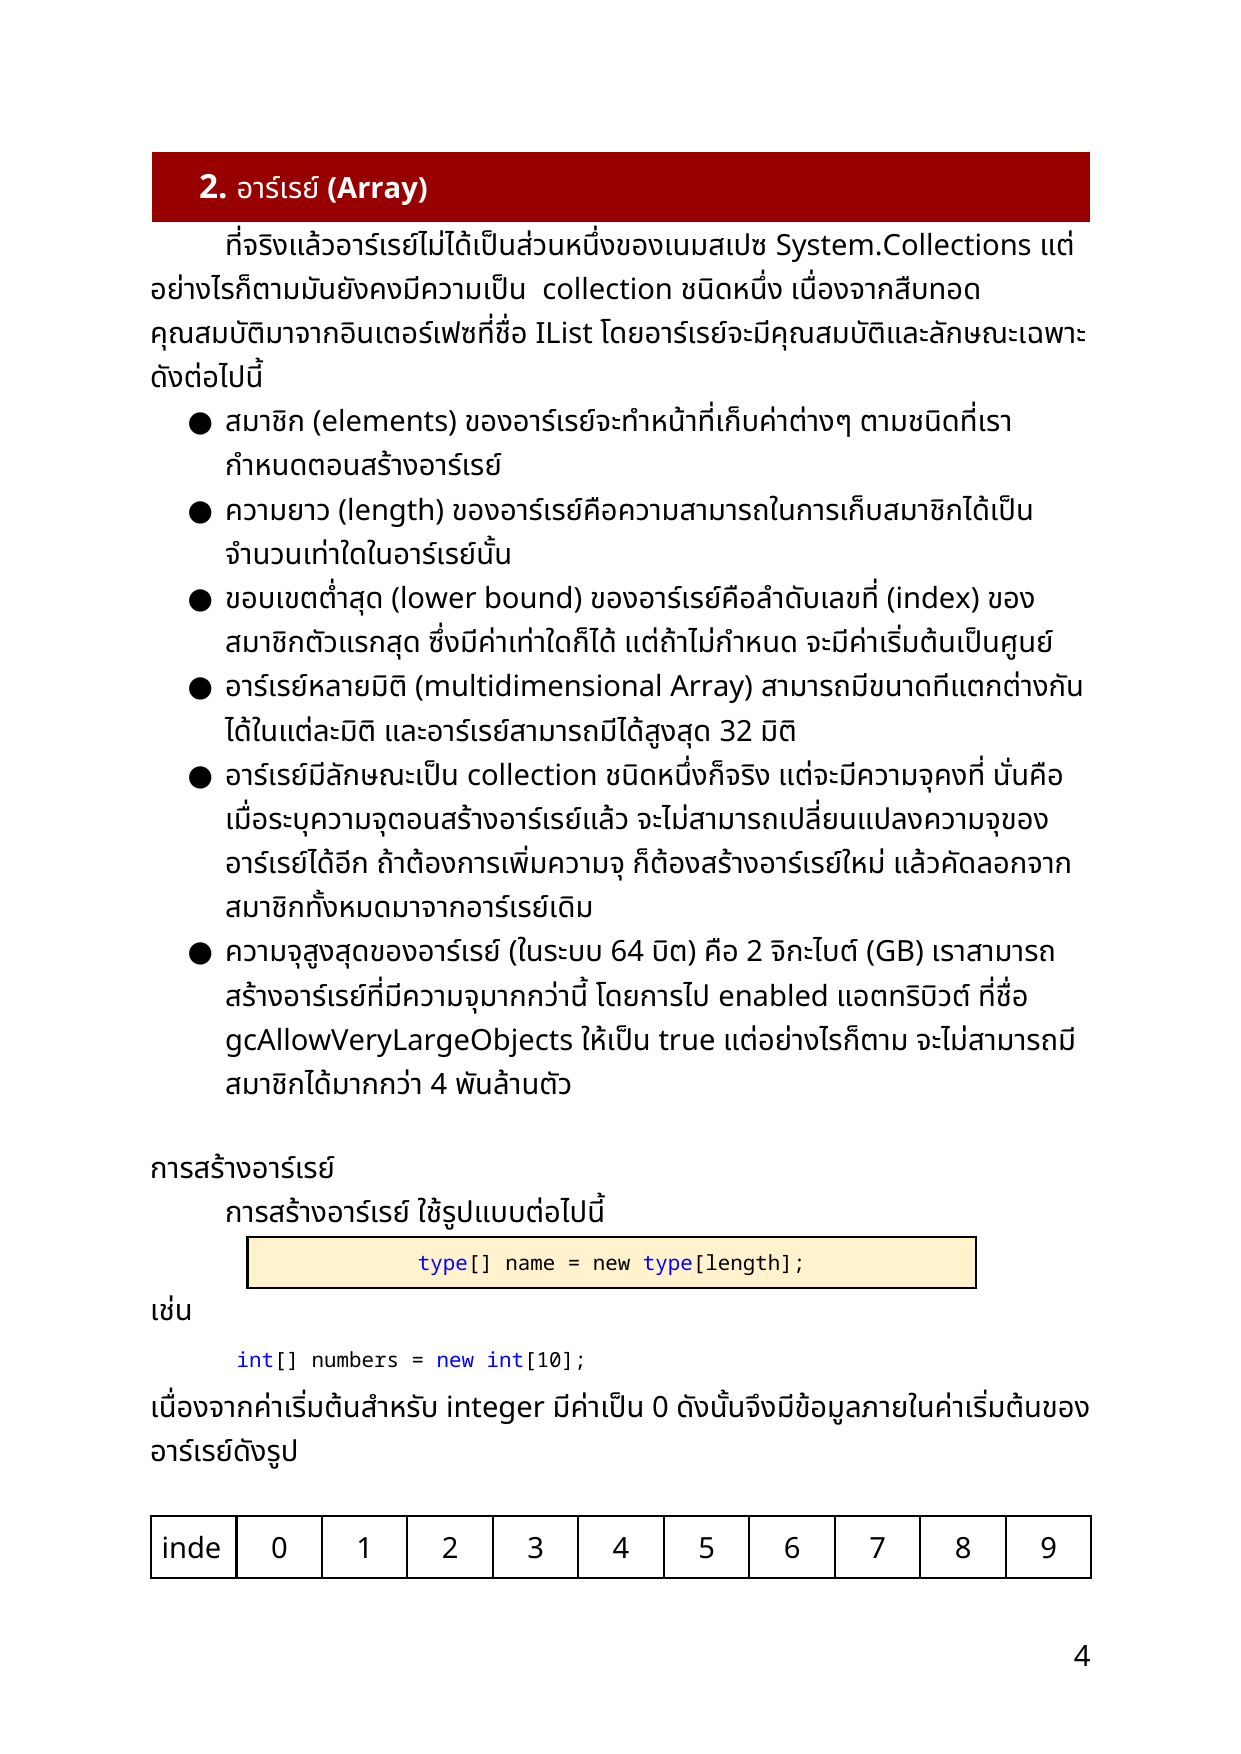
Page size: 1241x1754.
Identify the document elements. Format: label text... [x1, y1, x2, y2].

table_header index [152, 1517, 235, 1577]
table_header 4 [579, 1517, 663, 1577]
table_header 7 [836, 1517, 919, 1577]
text การสร้างอาร์เรย์ [150, 1147, 1090, 1191]
text การสร้างอาร์เรย์ ใช้รูปแบบต่อไปนี้ [150, 1191, 1090, 1236]
table_header 0 [238, 1517, 321, 1577]
text เช่น [150, 1289, 1090, 1333]
table_header 9 [1007, 1517, 1090, 1577]
table_header 3 [494, 1517, 577, 1577]
list ความยาว (length) ของอาร์เรย์คือความสามารถในการเก็บสมาชิกได้เป็นจำนวนเท่าใดในอาร์เรย์นั้น [187, 489, 1090, 577]
table_header 5 [665, 1517, 748, 1577]
table_header 6 [750, 1517, 834, 1577]
text ที่จริงแล้วอาร์เรย์ไม่ได้เป็นส่วนหนึ่งของเนมสเปซ System.Collections แต่อย่างไรก็ตามมันยังคงมีความเป็น collection ชนิดหนึ่ง เนื่องจากสืบทอดคุณสมบัติมาจากอินเตอร์เฟซที่ชื่อ IList โดยอาร์เรย์จะมีคุณสมบัติและลักษณะเฉพาะดังต่อไปนี้ [150, 224, 1090, 401]
list ขอบเขตต่ำสุด (lower bound) ของอาร์เรย์คือลำดับเลขที่ (index) ของสมาชิกตัวแรกสุด ซึ่งมีค่าเท่าใดก็ได้ แต่ถ้าไม่กำหนด จะมีค่าเริ่มต้นเป็นศูนย์ [187, 577, 1090, 666]
table_header อาร์เรย์ (Array) [152, 152, 1090, 222]
list ความจุสูงสุดของอาร์เรย์ (ในระบบ 64 บิต) คือ 2 จิกะไบต์ (GB) เราสามารถสร้างอาร์เรย์ที่มีความจุมากกว่านี้ โดยการไป enabled แอตทริบิวต์ ที่ชื่อ gcAllowVeryLargeObjects ให้เป็น true แต่อย่างไรก็ตาม จะไม่สามารถมีสมาชิกได้มากกว่า 4 พันล้านตัว [187, 931, 1090, 1108]
table_header 2 [408, 1517, 492, 1577]
table_header type[] name = new type[length]; [249, 1238, 975, 1287]
text เนื่องจากค่าเริ่มต้นสำหรับ integer มีค่าเป็น 0 ดังนั้นจึงมีข้อมูลภายในค่าเริ่มต้นของอาร์เรย์ดังรูป [150, 1386, 1090, 1475]
list อาร์เรย์หลายมิติ (multidimensional Array) สามารถมีขนาดทีแตกต่างกันได้ในแต่ละมิติ และอาร์เรย์สามารถมีได้สูงสุด 32 มิติ [187, 666, 1090, 754]
list สมาชิก (elements) ของอาร์เรย์จะทำหน้าที่เก็บค่าต่างๆ ตามชนิดที่เรากำหนดตอนสร้างอาร์เรย์ [187, 401, 1090, 489]
list อาร์เรย์มีลักษณะเป็น collection ชนิดหนึ่งก็จริง แต่จะมีความจุคงที่ นั่นคือเมื่อระบุความจุตอนสร้างอาร์เรย์แล้ว จะไม่สามารถเปลี่ยนแปลงความจุของอาร์เรย์ได้อีก ถ้าต้องการเพิ่มความจุ ก็ต้องสร้างอาร์เรย์ใหม่ แล้วคัดลอกจากสมาชิกทั้งหมดมาจากอาร์เรย์เดิม [187, 754, 1090, 931]
table_header int[] numbers = new int[10]; [152, 1335, 1090, 1384]
table_header 1 [323, 1517, 406, 1577]
table_header 8 [921, 1517, 1005, 1577]
